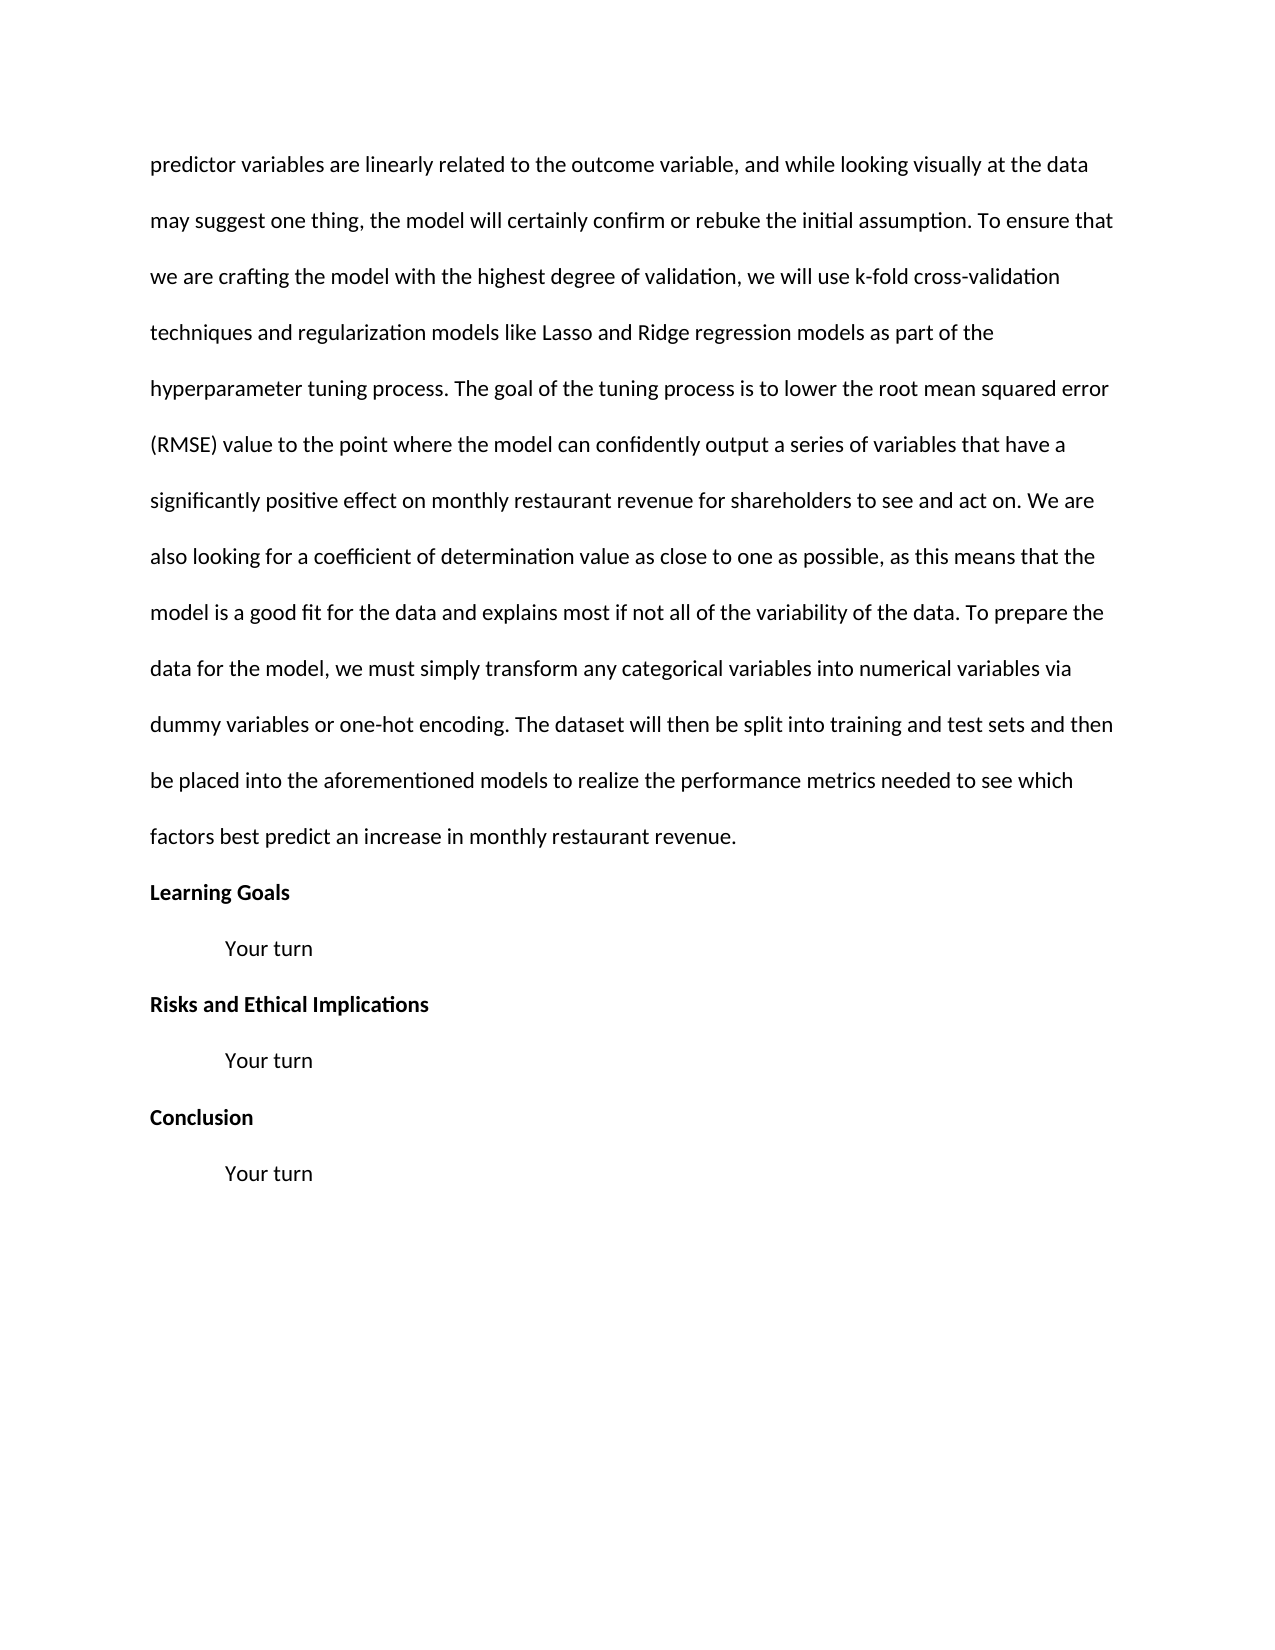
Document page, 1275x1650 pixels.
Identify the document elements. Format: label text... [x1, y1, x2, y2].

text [150, 150, 1125, 851]
text Risks and Ethical Implications [150, 991, 1125, 1019]
subtitle Your turn [150, 1159, 1125, 1187]
text Learning Goals [150, 878, 1125, 907]
text Your turn [150, 934, 1125, 963]
text Your turn [150, 1047, 1125, 1075]
subtitle Conclusion [150, 1103, 1125, 1131]
